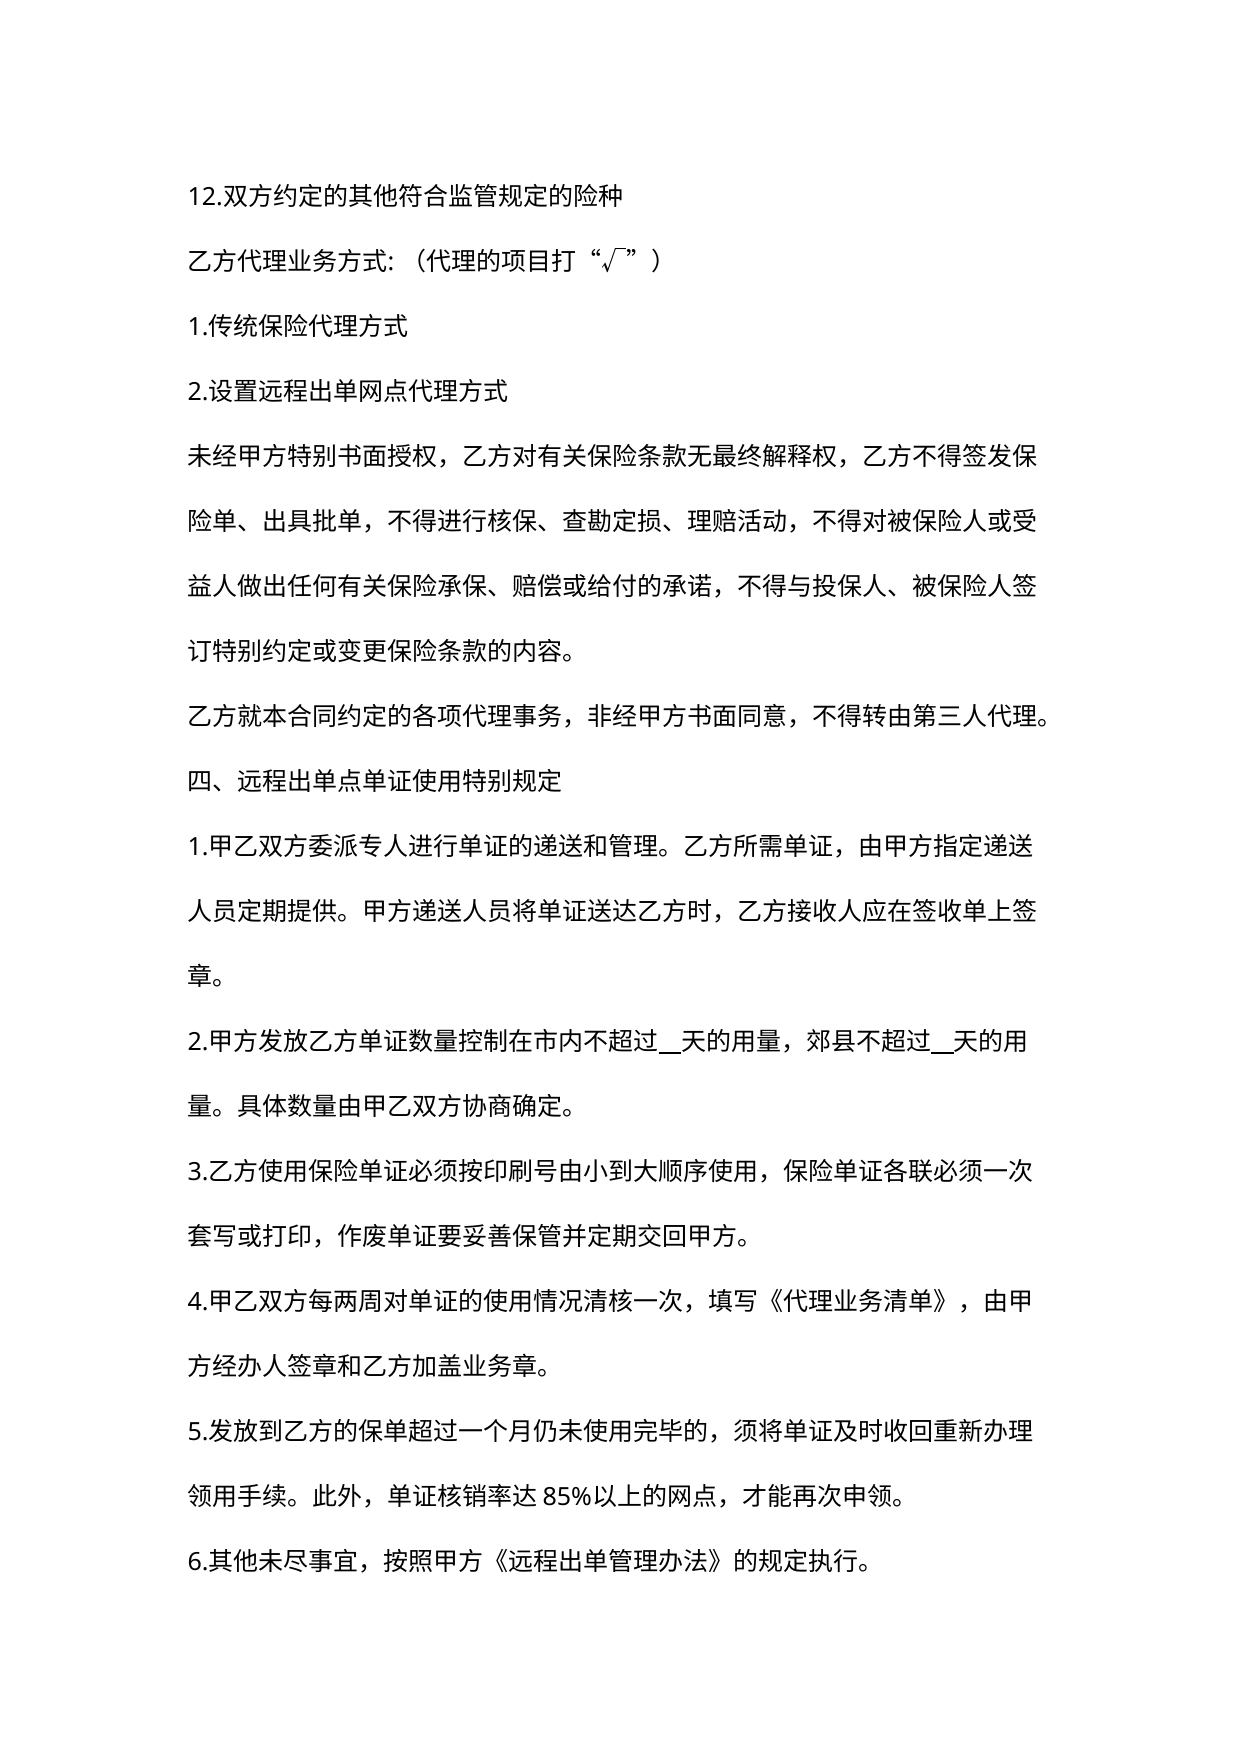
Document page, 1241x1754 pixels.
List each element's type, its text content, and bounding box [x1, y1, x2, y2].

text 2.甲方发放乙方单证数量控制在市内不超过 天的用量，郊县不超过 天的用量。具体数量由甲乙双方协商确定。 [187, 1007, 1053, 1137]
text 4.甲乙双方每两周对单证的使用情况清核一次，填写《代理业务清单》，由甲方经办人签章和乙方加盖业务章。 [187, 1267, 1053, 1397]
text 1.甲乙双方委派专人进行单证的递送和管理。乙方所需单证，由甲方指定递送人员定期提供。甲方递送人员将单证送达乙方时，乙方接收人应在签收单上签章。 [187, 812, 1053, 1007]
text 乙方代理业务方式: （代理的项目打“√”） [187, 227, 1053, 292]
text 1.传统保险代理方式 [187, 292, 1053, 357]
text 3.乙方使用保险单证必须按印刷号由小到大顺序使用，保险单证各联必须一次套写或打印，作废单证要妥善保管并定期交回甲方。 [187, 1137, 1053, 1267]
text 5.发放到乙方的保单超过一个月仍未使用完毕的，须将单证及时收回重新办理领用手续。此外，单证核销率达85%以上的网点，才能再次申领。 [187, 1397, 1053, 1527]
text 乙方就本合同约定的各项代理事务，非经甲方书面同意，不得转由第三人代理。 [187, 682, 1053, 747]
text 12.双方约定的其他符合监管规定的险种 [187, 162, 1053, 227]
text 6.其他未尽事宜，按照甲方《远程出单管理办法》的规定执行。 [187, 1527, 1053, 1592]
text 四、远程出单点单证使用特别规定 [187, 747, 1053, 812]
text 未经甲方特别书面授权，乙方对有关保险条款无最终解释权，乙方不得签发保险单、出具批单，不得进行核保、查勘定损、理赔活动，不得对被保险人或受益人做出任何有关保险承保、赔偿或给付的承诺，不得与投保人、被保险人签订特别约定或变更保险条款的内容。 [187, 422, 1053, 682]
text 2.设置远程出单网点代理方式 [187, 357, 1053, 422]
